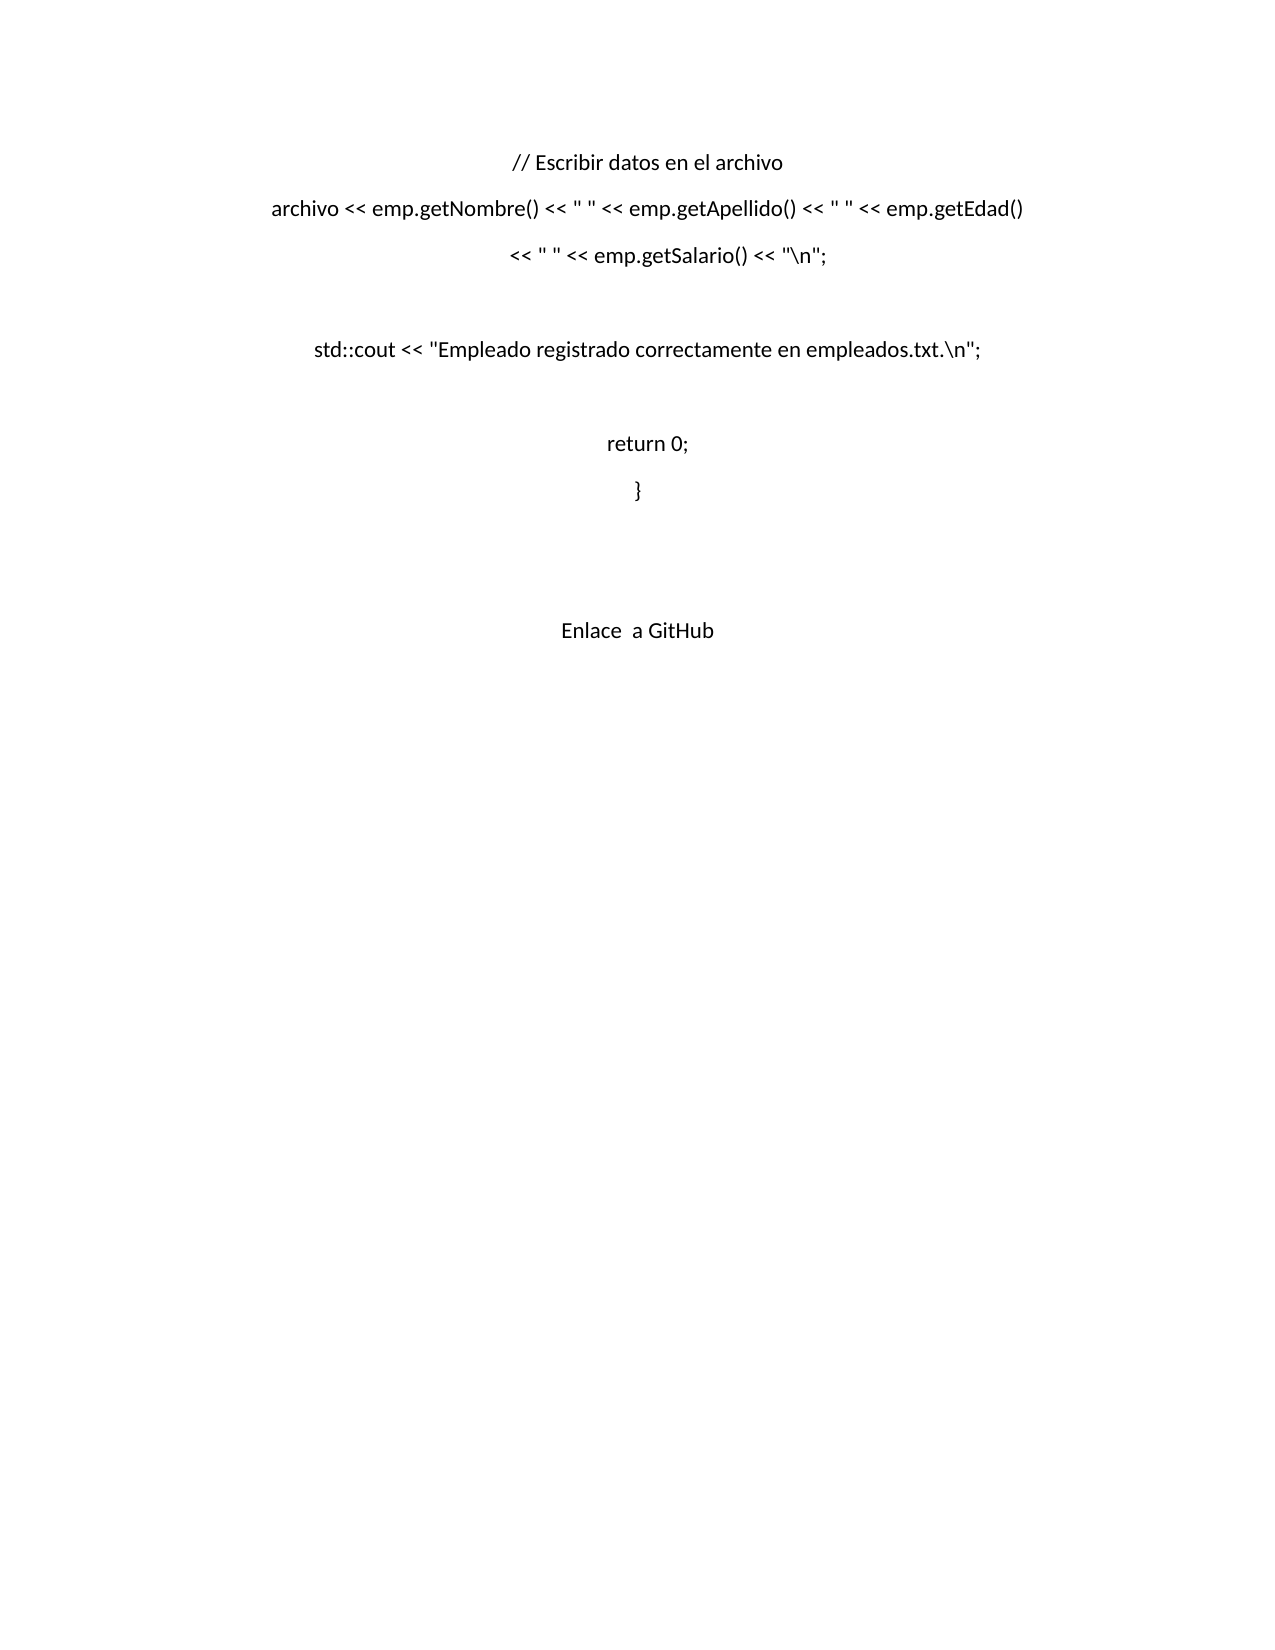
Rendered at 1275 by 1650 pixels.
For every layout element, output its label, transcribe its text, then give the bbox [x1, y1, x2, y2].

text << " " << emp.getSalario() << "\n"; [177, 241, 1098, 269]
text Enlace a GitHub [177, 616, 1098, 644]
text // Escribir datos en el archivo [177, 148, 1098, 176]
text archivo << emp.getNombre() << " " << emp.getApellido() << " " << emp.getEdad() [177, 194, 1098, 222]
text std::cout << "Empleado registrado correctamente en empleados.txt.\n"; [177, 335, 1098, 363]
text return 0; [177, 429, 1098, 457]
text } [177, 476, 1098, 504]
